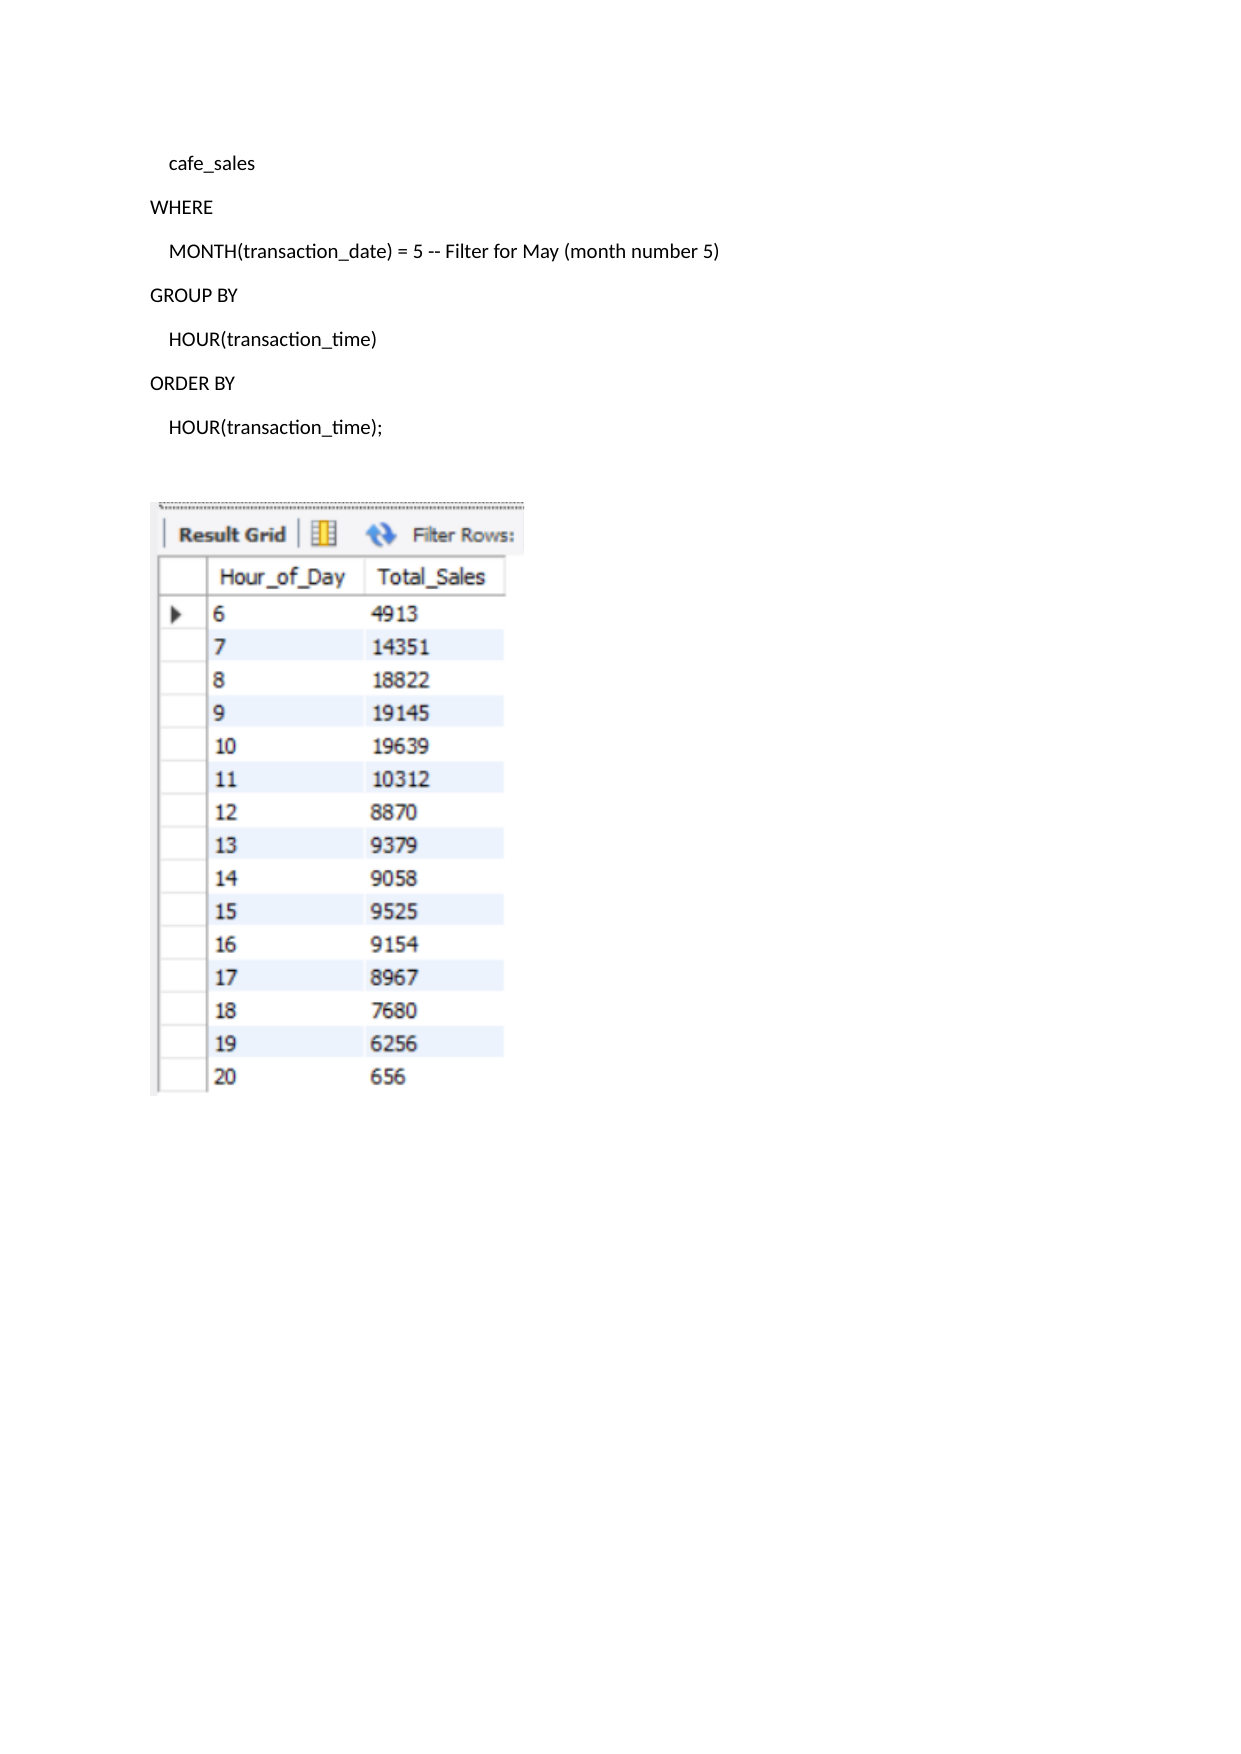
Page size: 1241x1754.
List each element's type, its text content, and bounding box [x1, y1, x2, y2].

text cafe_sales [150, 150, 1090, 175]
text MONTH(transaction_date) = 5 -- Filter for May (month number 5) [150, 238, 1090, 263]
text GROUP BY [150, 282, 1090, 308]
text HOUR(transaction_time) [150, 326, 1090, 352]
text ORDER BY [150, 370, 1090, 396]
picture [150, 502, 525, 1096]
text HOUR(transaction_time); [150, 414, 1090, 440]
text WHERE [150, 194, 1090, 219]
